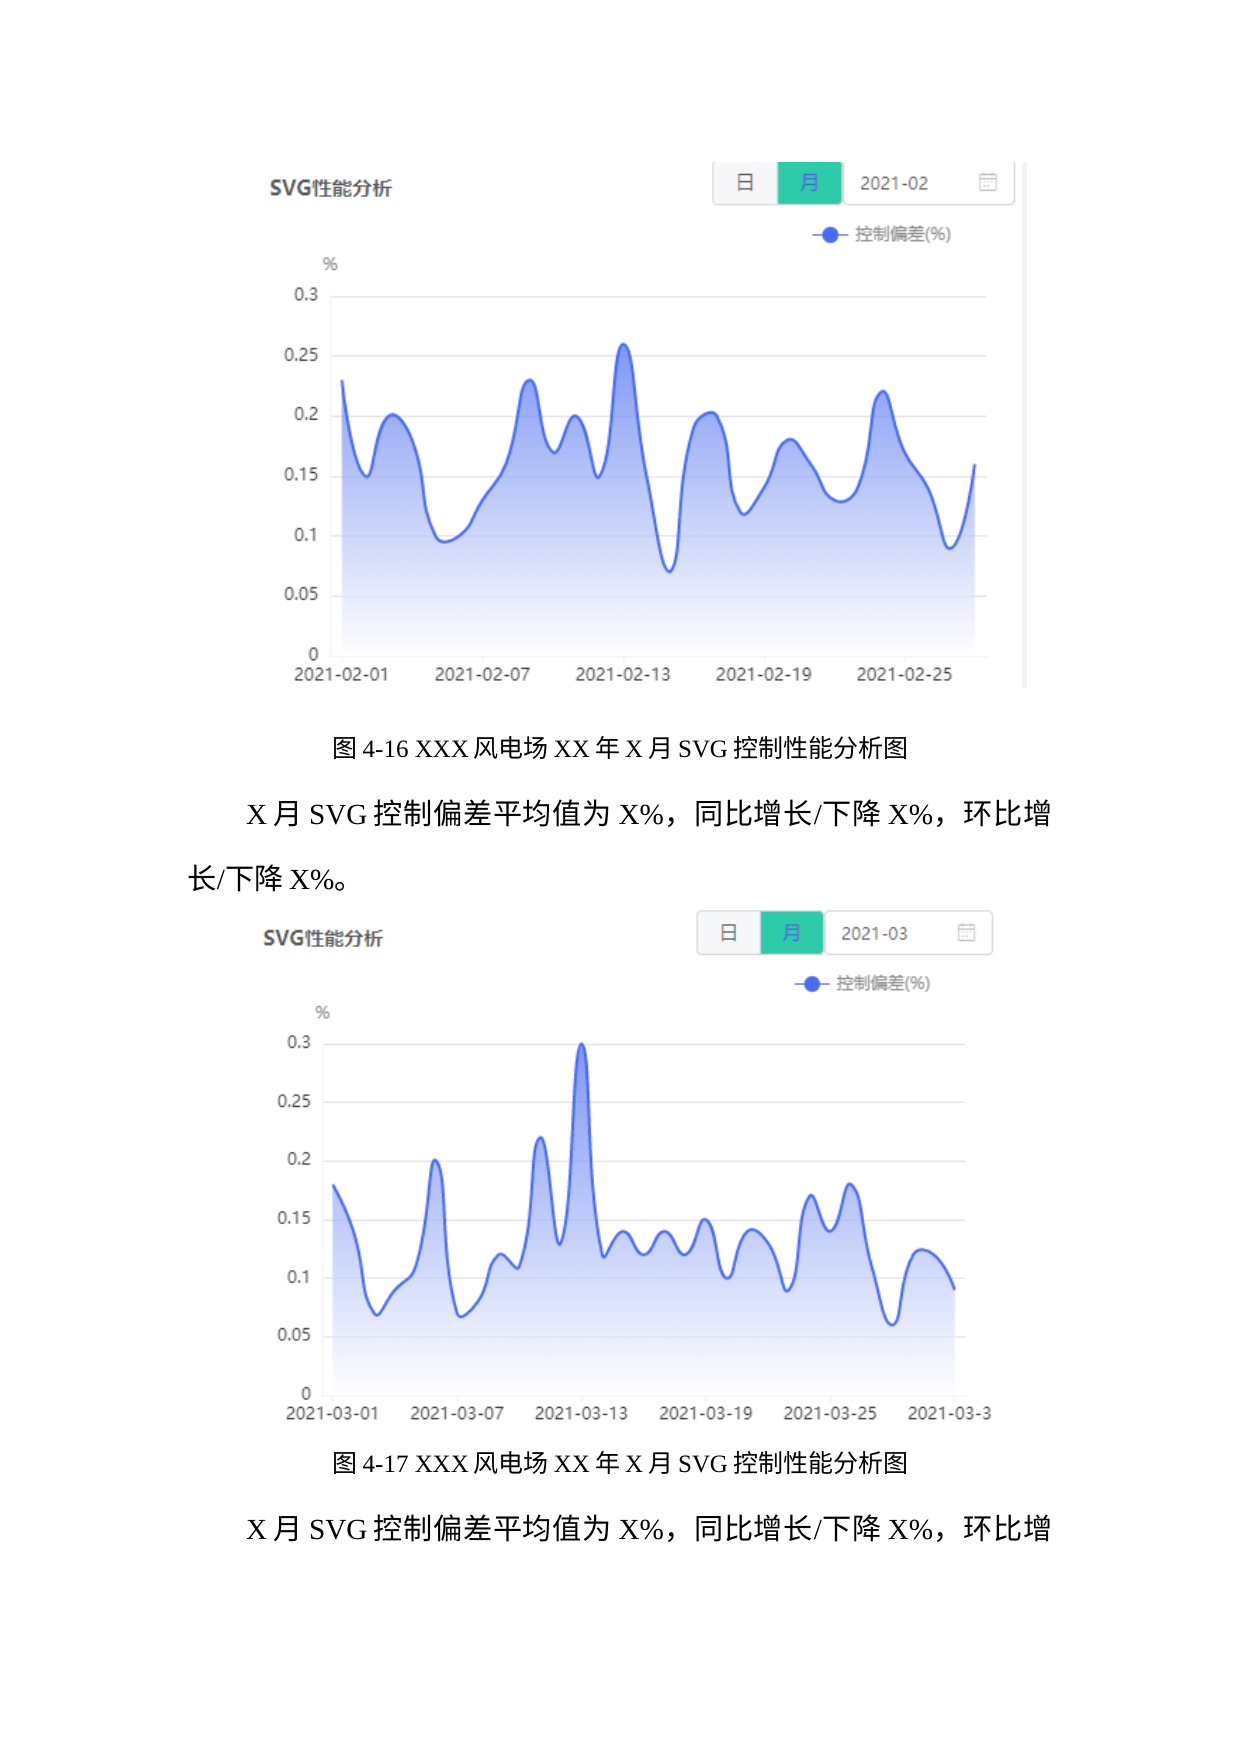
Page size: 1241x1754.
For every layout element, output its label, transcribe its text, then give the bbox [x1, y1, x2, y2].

text X月SVG控制偏差平均值为X%，同比增长/下降X%，环比增长/下降X%。 [187, 779, 1053, 909]
picture [257, 162, 1027, 688]
text 图4-16 XXX风电场XX年X月SVG控制性能分析图 [187, 714, 1053, 779]
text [187, 1494, 1053, 1559]
picture [241, 909, 999, 1428]
text 图4-17 XXX风电场XX年X月SVG控制性能分析图 [187, 1429, 1053, 1494]
